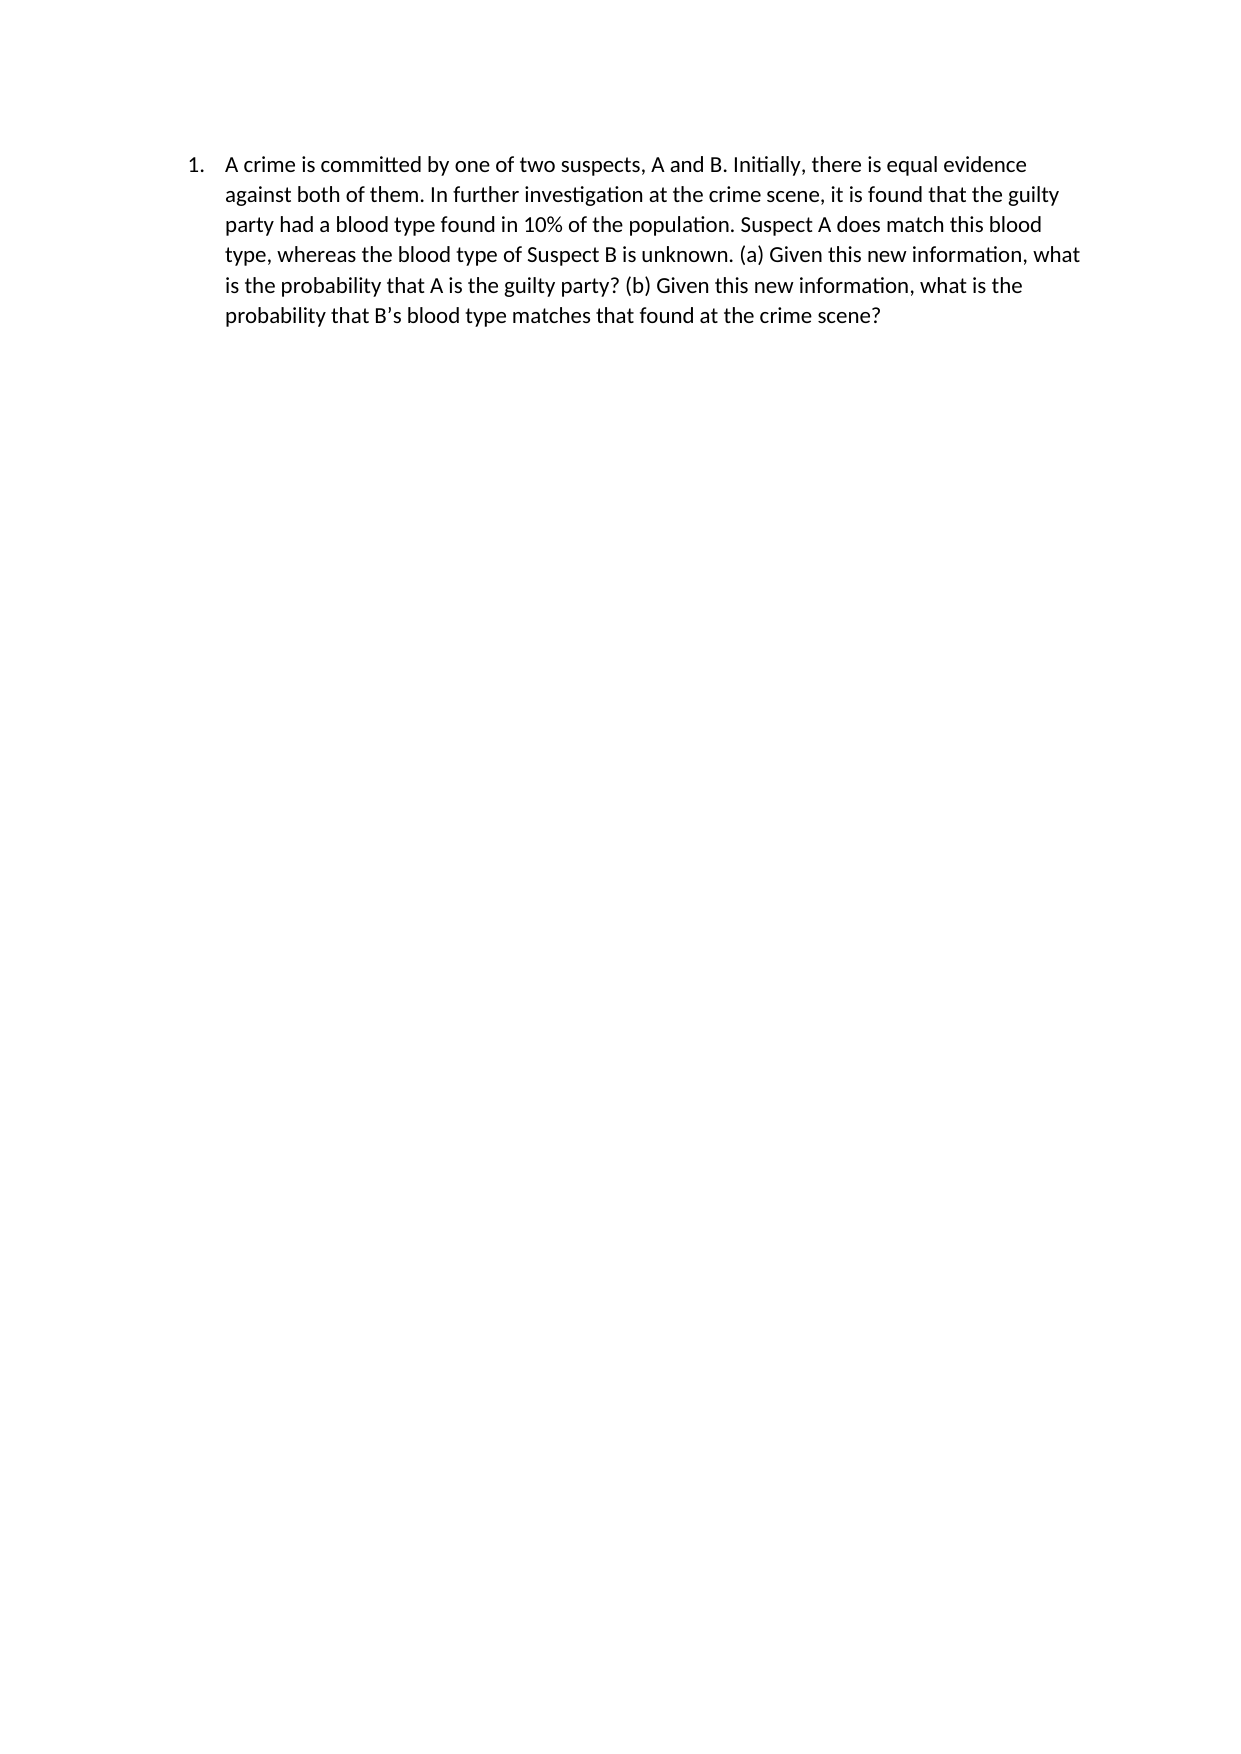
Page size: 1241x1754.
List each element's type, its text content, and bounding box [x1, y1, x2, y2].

list A crime is committed by one of two suspects, A and B. Initially, there is equal evidence against both of them. In further investigation at the crime scene, it is found that the guilty party had a blood type found in 10% of the population. Suspect A does match this blood type, whereas the blood type of Suspect B is unknown. (a) Given this new information, what is the probability that A is the guilty party? (b) Given this new information, what is the probability that B’s blood type matches that found at the crime scene? [187, 150, 1090, 329]
